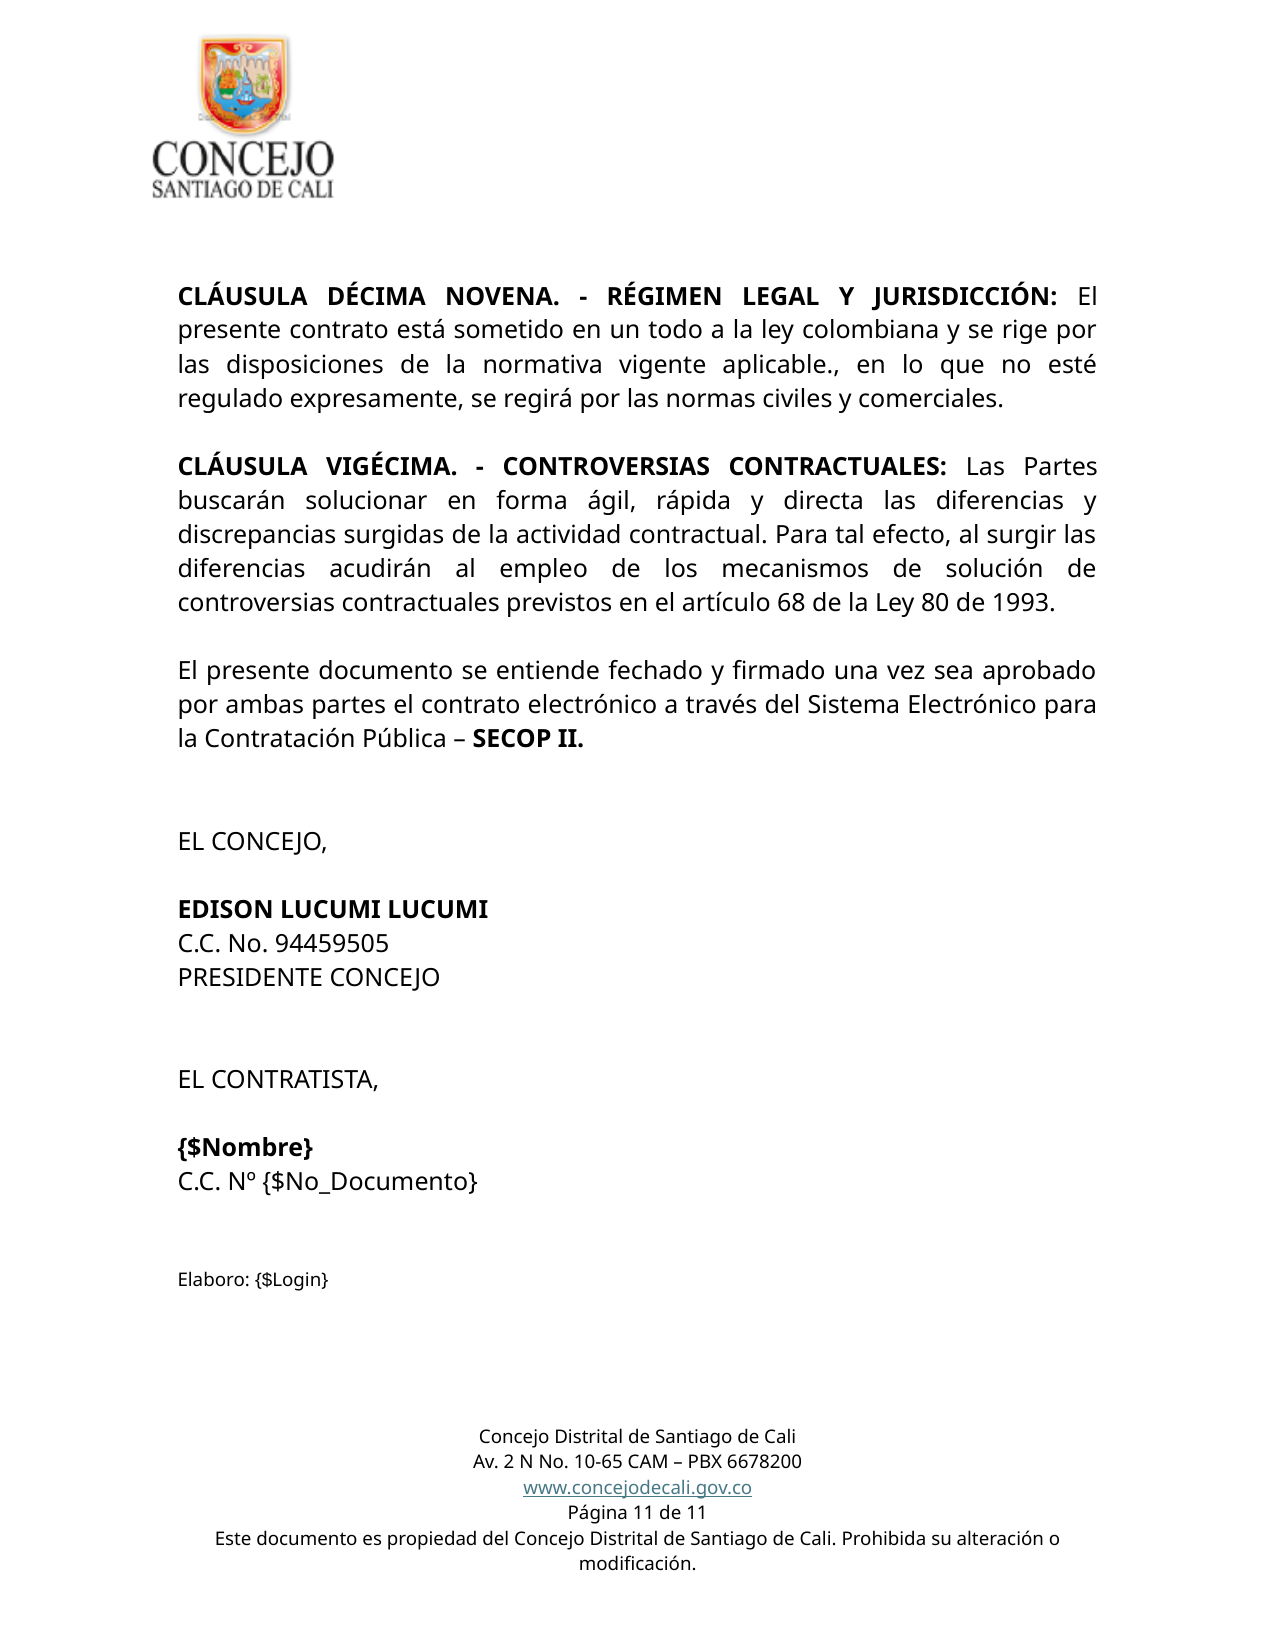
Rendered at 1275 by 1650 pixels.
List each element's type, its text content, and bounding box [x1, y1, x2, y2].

text C.C. Nº {$No_Documento} [177, 1164, 1098, 1198]
text CLÁUSULA DÉCIMA NOVENA. - RÉGIMEN LEGAL Y JURISDICCIÓN: El presente contrato está sometido en un todo a la ley colombiana y se rige por las disposiciones de la normativa vigente aplicable., en lo que no esté regulado expresamente, se regirá por las normas civiles y comerciales. [177, 278, 1098, 414]
text {$Nombre} [177, 1130, 1098, 1164]
text EL CONTRATISTA, [177, 1062, 1098, 1096]
text Elaboro: {$Login} [177, 1266, 1098, 1291]
text EL CONCEJO, [177, 823, 1098, 857]
text CLÁUSULA VIGÉCIMA. - CONTROVERSIAS CONTRACTUALES: Las Partes buscarán solucionar en forma ágil, rápida y directa las diferencias y discrepancias surgidas de la actividad contractual. Para tal efecto, al surgir las diferencias acudirán al empleo de los mecanismos de solución de controversias contractuales previstos en el artículo 68 de la Ley 80 de 1993. [177, 448, 1098, 619]
text PRESIDENTE CONCEJO [177, 959, 1098, 993]
text El presente documento se entiende fechado y firmado una vez sea aprobado por ambas partes el contrato electrónico a través del Sistema Electrónico para la Contratación Pública – SECOP II. [177, 653, 1098, 755]
picture [129, 22, 360, 211]
text C.C. No. 94459505 [177, 925, 1098, 959]
text EDISON LUCUMI LUCUMI [177, 891, 1098, 925]
